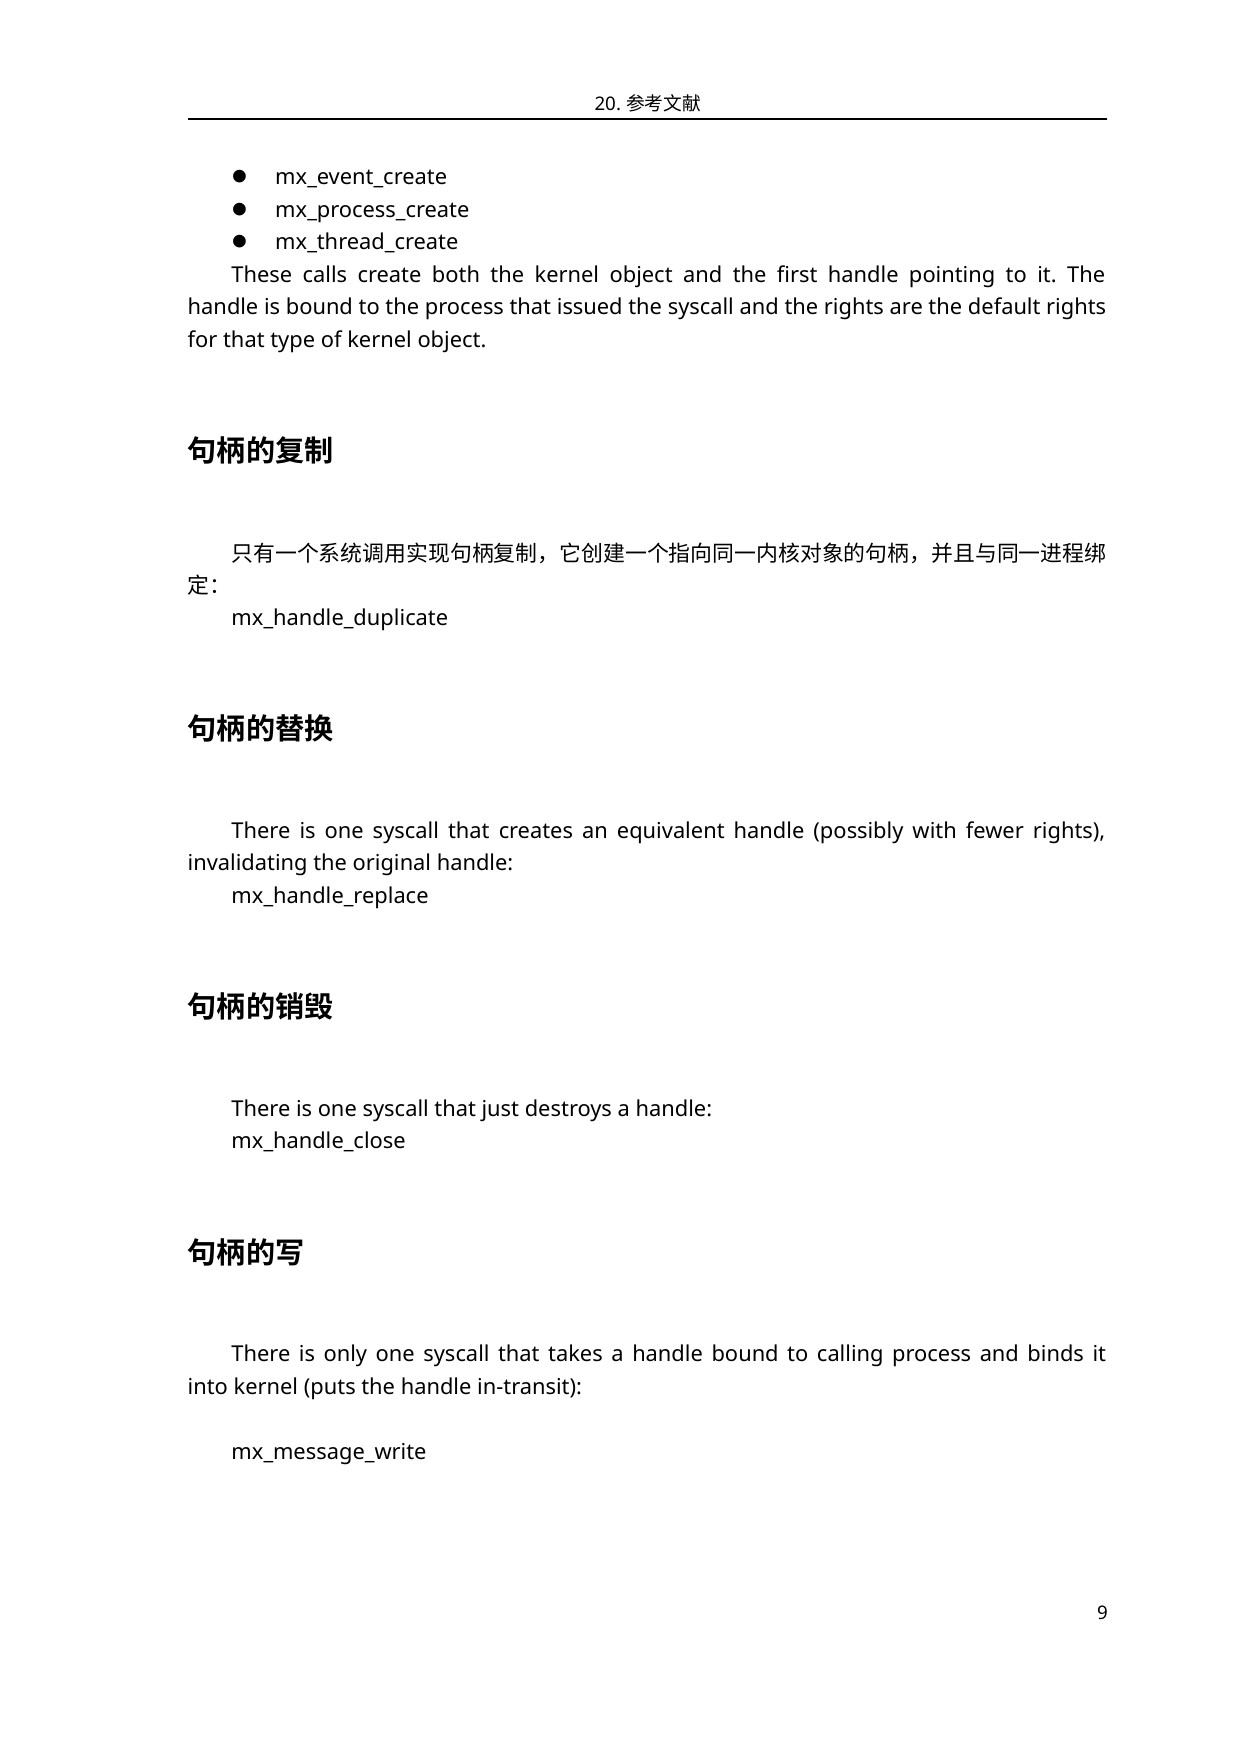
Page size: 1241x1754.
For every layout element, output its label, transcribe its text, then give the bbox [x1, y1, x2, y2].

list mx_event_create [231, 160, 1107, 192]
text There is one syscall that just destroys a handle: [187, 1091, 1107, 1124]
subtitle 句柄的复制 [187, 416, 1107, 481]
subtitle 句柄的写 [187, 1218, 1107, 1283]
text 只有一个系统调用实现句柄复制，它创建一个指向同一内核对象的句柄，并且与同一进程绑定： [187, 535, 1107, 600]
text These calls create both the kernel object and the first handle pointing to it. The handle is bound to the process that issued the syscall and the rights are the default rights for that type of kernel object. [187, 257, 1107, 355]
list mx_process_create [231, 192, 1107, 225]
list mx_thread_create [231, 225, 1107, 257]
text There is only one syscall that takes a handle bound to calling process and binds it into kernel (puts the handle in-transit): [187, 1337, 1107, 1402]
text mx_handle_duplicate [187, 600, 1107, 633]
subtitle 句柄的销毁 [187, 972, 1107, 1037]
text mx_handle_close [187, 1124, 1107, 1156]
text mx_message_write [187, 1434, 1107, 1467]
text There is one syscall that creates an equivalent handle (possibly with fewer rights), invalidating the original handle: [187, 813, 1107, 878]
text mx_handle_replace [187, 878, 1107, 911]
subtitle 句柄的替换 [187, 694, 1107, 759]
